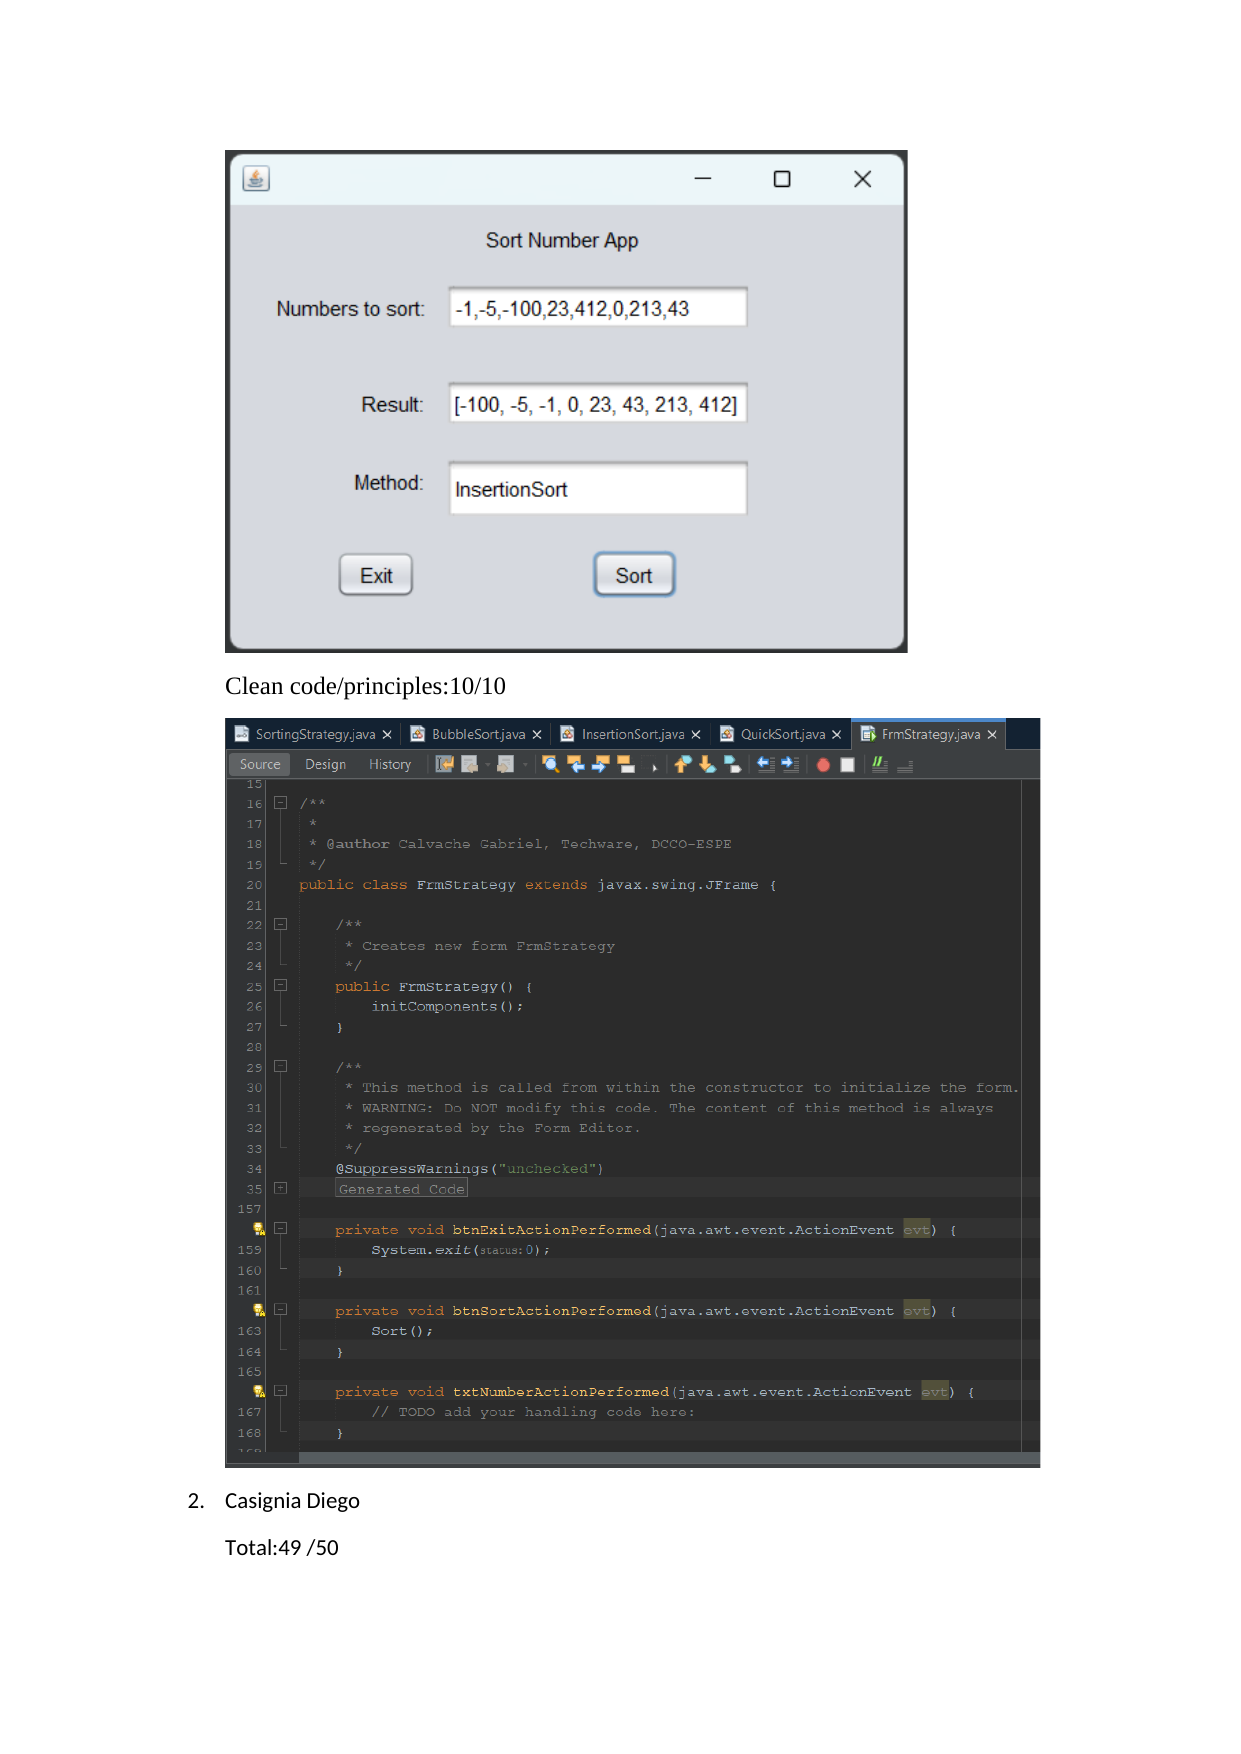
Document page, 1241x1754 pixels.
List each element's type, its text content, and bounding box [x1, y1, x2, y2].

list Casignia Diego [187, 1487, 1090, 1514]
picture [225, 718, 1041, 1468]
text Clean code/principles:10/10 [225, 671, 1090, 700]
text Total:49 /50 [225, 1533, 1090, 1561]
picture [225, 150, 908, 653]
